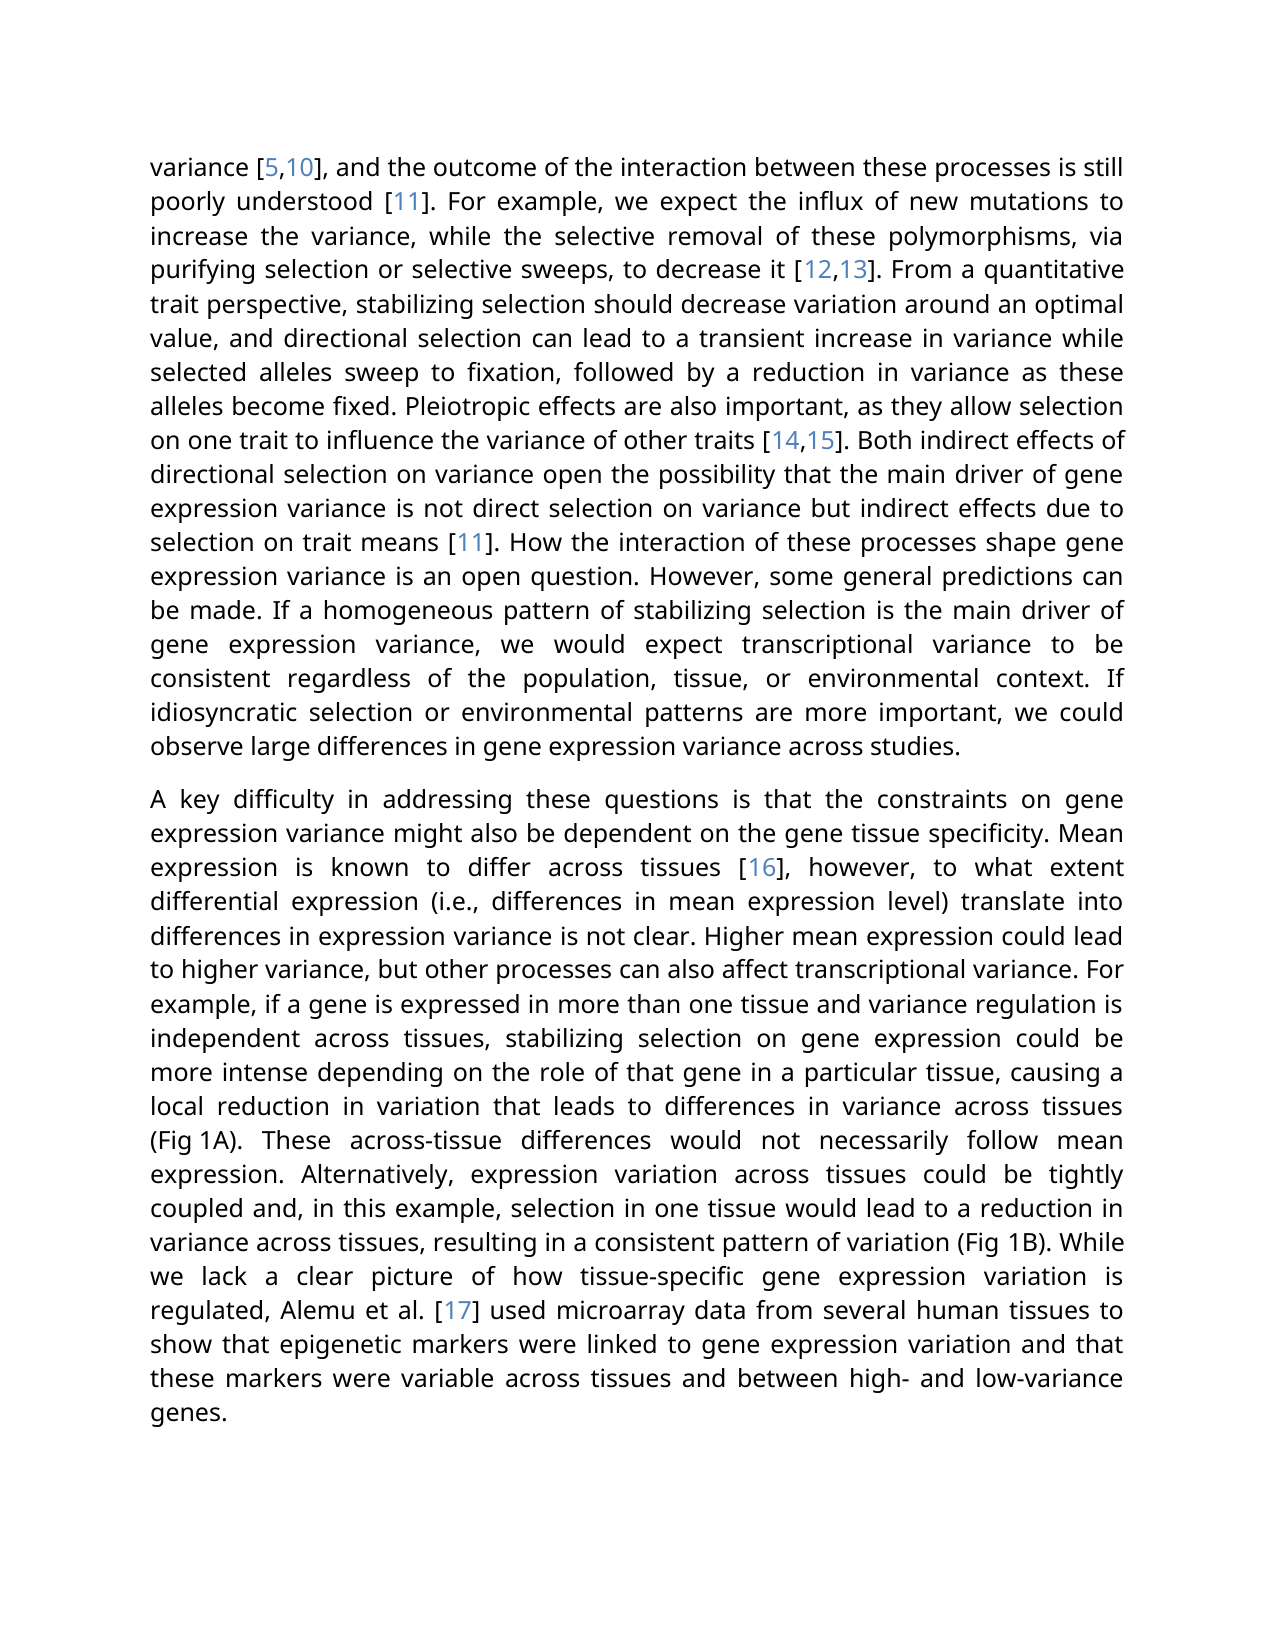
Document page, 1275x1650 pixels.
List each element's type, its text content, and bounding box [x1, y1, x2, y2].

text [150, 150, 1125, 763]
text A key difficulty in addressing these questions is that the constraints on gene expression variance might also be dependent on the gene tissue specificity. Mean expression is known to differ across tissues [16], however, to what extent differential expression (i.e., differences in mean expression level) translate into differences in expression variance is not clear. Higher mean expression could lead to higher variance, but other processes can also affect transcriptional variance. For example, if a gene is expressed in more than one tissue and variance regulation is independent across tissues, stabilizing selection on gene expression could be more intense depending on the role of that gene in a particular tissue, causing a local reduction in variation that leads to differences in variance across tissues (Fig 1A). These across-tissue differences would not necessarily follow mean expression. Alternatively, expression variation across tissues could be tightly coupled and, in this example, selection in one tissue would lead to a reduction in variance across tissues, resulting in a consistent pattern of variation (Fig 1B). While we lack a clear picture of how tissue-specific gene expression variation is regulated, Alemu et al. [17] used microarray data from several human tissues to show that epigenetic markers were linked to gene expression variation and that these markers were variable across tissues and between high- and low-variance genes. [150, 782, 1125, 1429]
